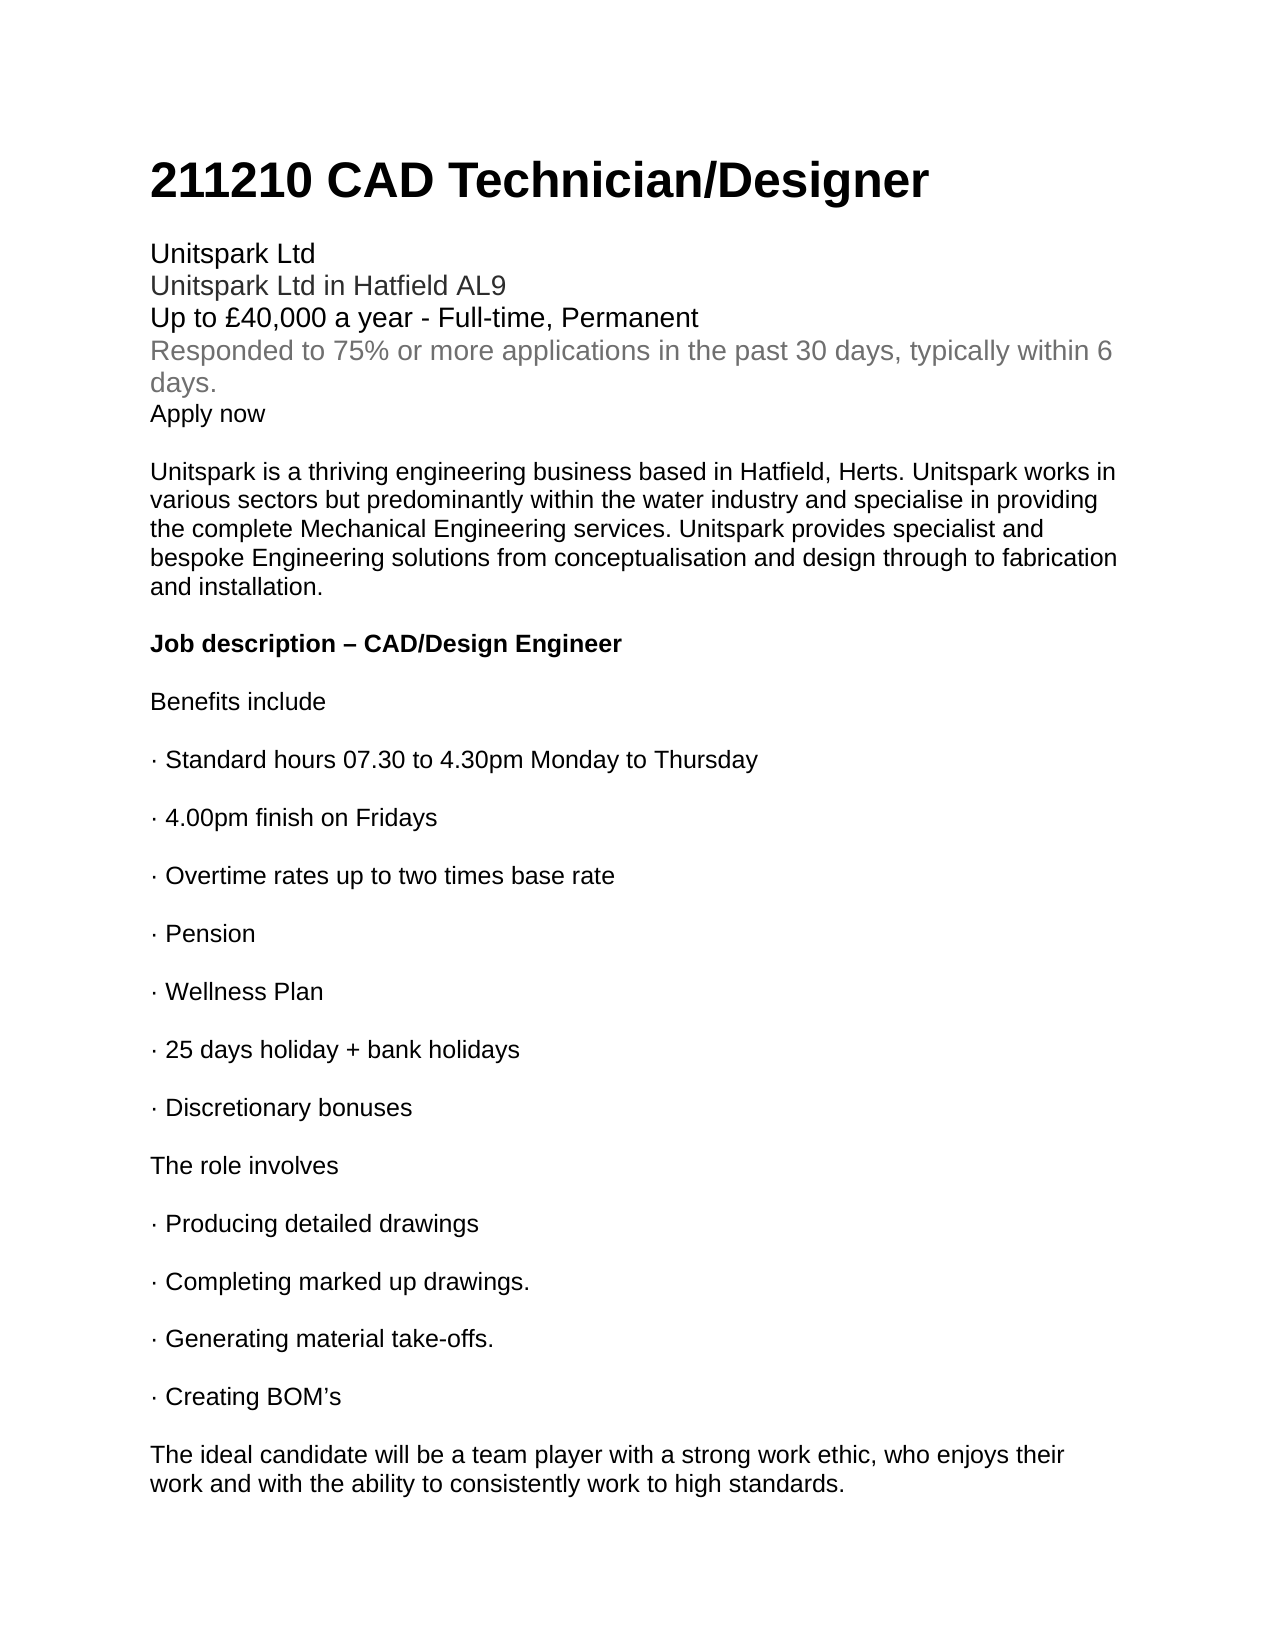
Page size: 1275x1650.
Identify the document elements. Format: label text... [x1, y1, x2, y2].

text · Discretionary bonuses [150, 1093, 1125, 1122]
text Unitspark is a thriving engineering business based in Hatfield, Herts. Unitspark works in various sectors but predominantly within the water industry and specialise in providing the complete Mechanical Engineering services. Unitspark provides specialist and bespoke Engineering solutions from conceptualisation and design through to fabrication and installation. [150, 457, 1125, 600]
text · Standard hours 07.30 to 4.30pm Monday to Thursday [150, 745, 1125, 774]
text · Wellness Plan [150, 977, 1125, 1006]
text Benefits include [150, 687, 1125, 716]
text · Pension [150, 919, 1125, 948]
text The ideal candidate will be a team player with a strong work ethic, who enjoys their work and with the ability to consistently work to high standards. [150, 1440, 1125, 1498]
text · Generating material take-offs. [150, 1324, 1125, 1353]
text · 4.00pm finish on Fridays [150, 803, 1125, 832]
text · Producing detailed drawings [150, 1209, 1125, 1237]
text Unitspark Ltd [150, 237, 1125, 269]
text 211210 CAD Technician/Designer [150, 150, 1125, 207]
text · Creating BOM’s [150, 1382, 1125, 1411]
text · Overtime rates up to two times base rate [150, 861, 1125, 890]
text The role involves [150, 1151, 1125, 1179]
text Responded to 75% or more applications in the past 30 days, typically within 6 days. [150, 334, 1125, 399]
text Up to £40,000 a year - Full-time, Permanent [150, 301, 1125, 334]
text Unitspark Ltd in Hatfield AL9 [150, 269, 1125, 301]
text · Completing marked up drawings. [150, 1267, 1125, 1295]
text Job description – CAD/Design Engineer [150, 629, 1125, 658]
text Apply now [150, 399, 1125, 427]
text · 25 days holiday + bank holidays [150, 1035, 1125, 1064]
